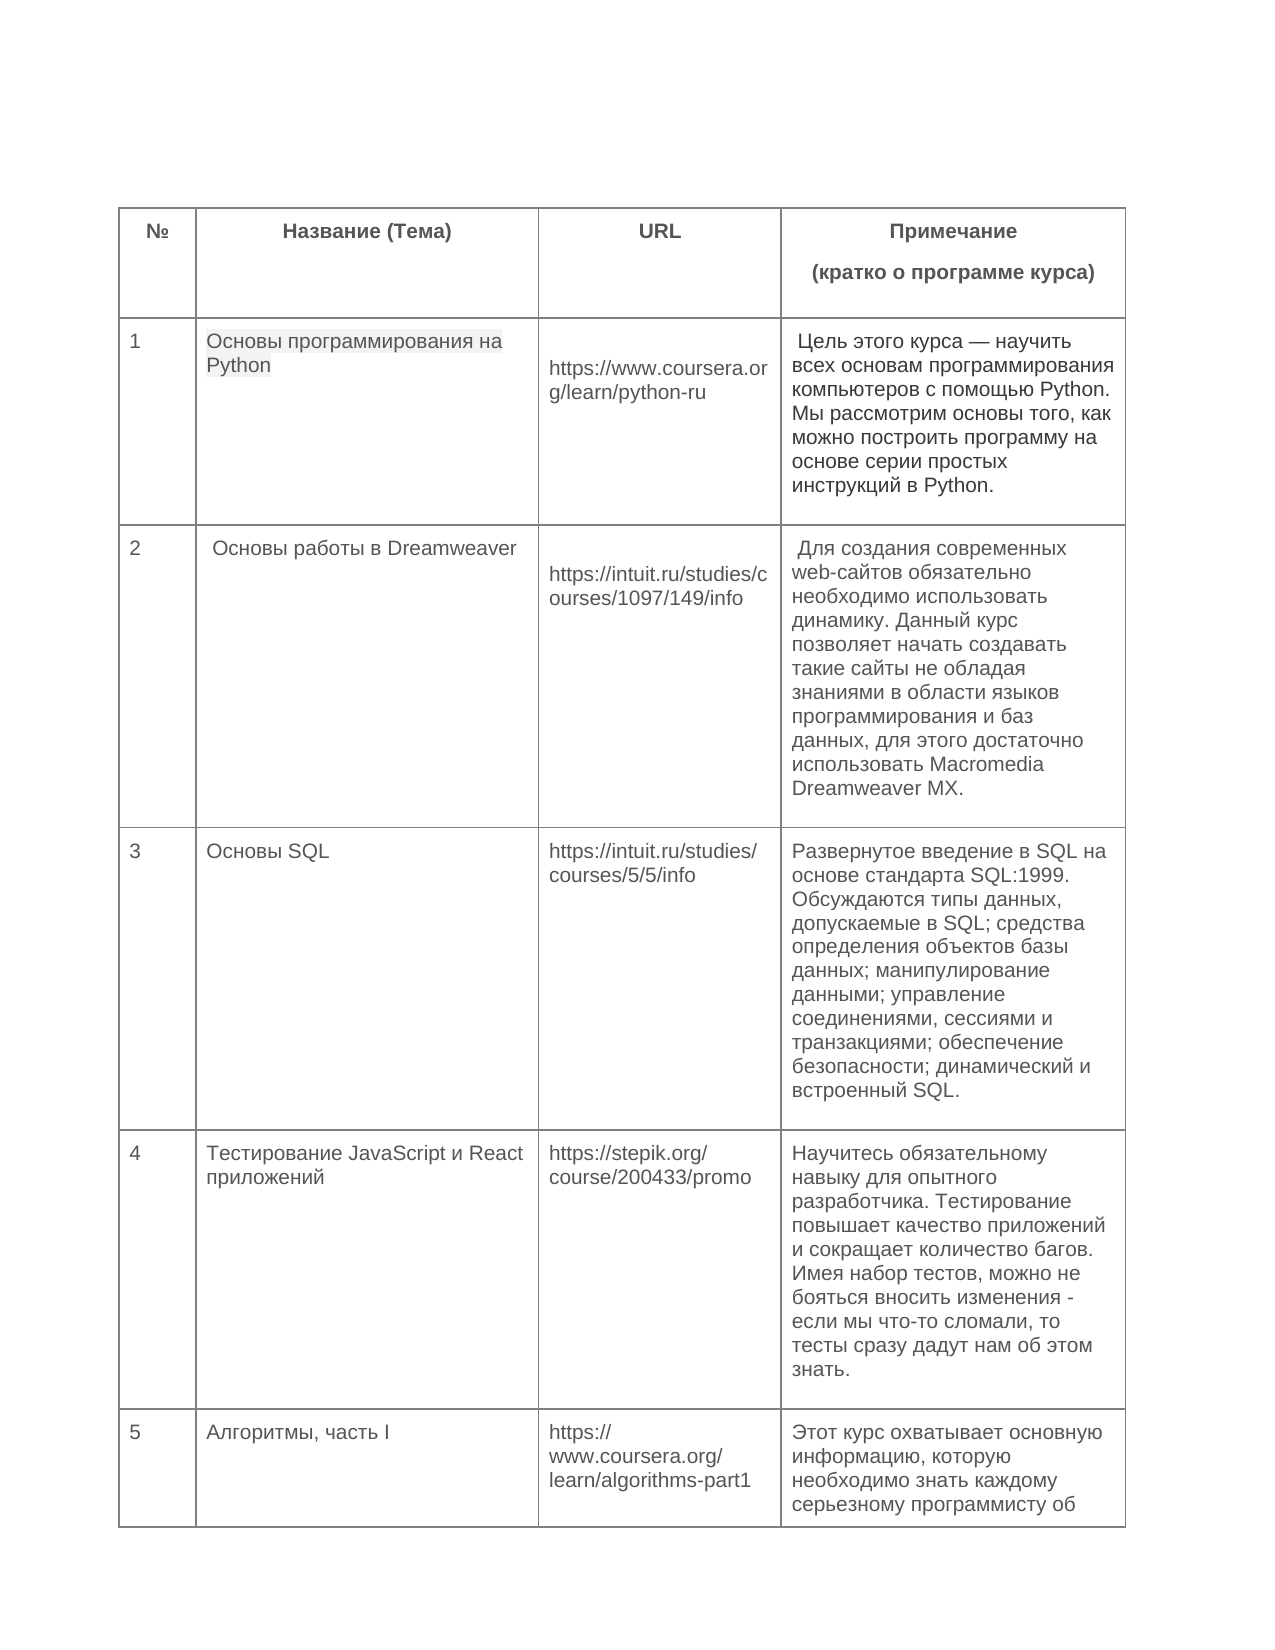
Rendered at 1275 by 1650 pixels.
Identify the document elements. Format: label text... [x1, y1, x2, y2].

table_cell https://stepik.org/course/200433/promo [539, 1131, 780, 1408]
table_cell 5 [120, 1410, 195, 1526]
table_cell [539, 1410, 780, 1526]
table_cell Основы программирования на Python [197, 319, 538, 524]
table_cell Основы SQL [197, 828, 538, 1129]
table_cell Алгоритмы, часть I [197, 1410, 538, 1526]
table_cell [782, 1410, 1125, 1526]
table_cell 4 [120, 1131, 195, 1408]
table_cell 1 [120, 319, 195, 524]
table_cell https://www.coursera.org/learn/python-ru [539, 319, 780, 524]
table_header URL [539, 209, 780, 317]
table_cell Основы работы в Dreamweaver [197, 526, 538, 827]
table_cell Для создания современных web-сайтов обязательно необходимо использовать динамику. Данный курс позволяет начать создавать такие сайты не обладая знаниями в области языков программирования и баз данных, для этого достаточно использовать Macromedia Dreamweaver MX. [782, 526, 1125, 827]
table_cell Развернутое введение в SQL на основе стандарта SQL:1999. Обсуждаются типы данных, допускаемые в SQL; средства определения объектов базы данных; манипулирование данными; управление соединениями, сессиями и транзакциями; обеспечение безопасности; динамический и встроенный SQL. [782, 828, 1125, 1129]
table_cell Научитесь обязательному навыку для опытного разработчика. Тестирование повышает качество приложений и сокращает количество багов. Имея набор тестов, можно не бояться вносить изменения - если мы что-то сломали, то тесты сразу дадут нам об этом знать. [782, 1131, 1125, 1408]
table_header Примечание (кратко о программе курса) [782, 209, 1125, 317]
table_header Название (Тема) [197, 209, 538, 317]
table_cell Цель этого курса — научить всех основам программирования компьютеров с помощью Python. Мы рассмотрим основы того, как можно построить программу на основе серии простых инструкций в Python. [782, 319, 1125, 524]
table_cell https://intuit.ru/studies/courses/1097/149/info [539, 526, 780, 827]
table_header № [120, 209, 195, 317]
table_cell 3 [120, 828, 195, 1129]
table_cell https://intuit.ru/studies/courses/5/5/info [539, 828, 780, 1129]
table_cell Тестирование JavaScript и React приложений [197, 1131, 538, 1408]
table_cell 2 [120, 526, 195, 827]
